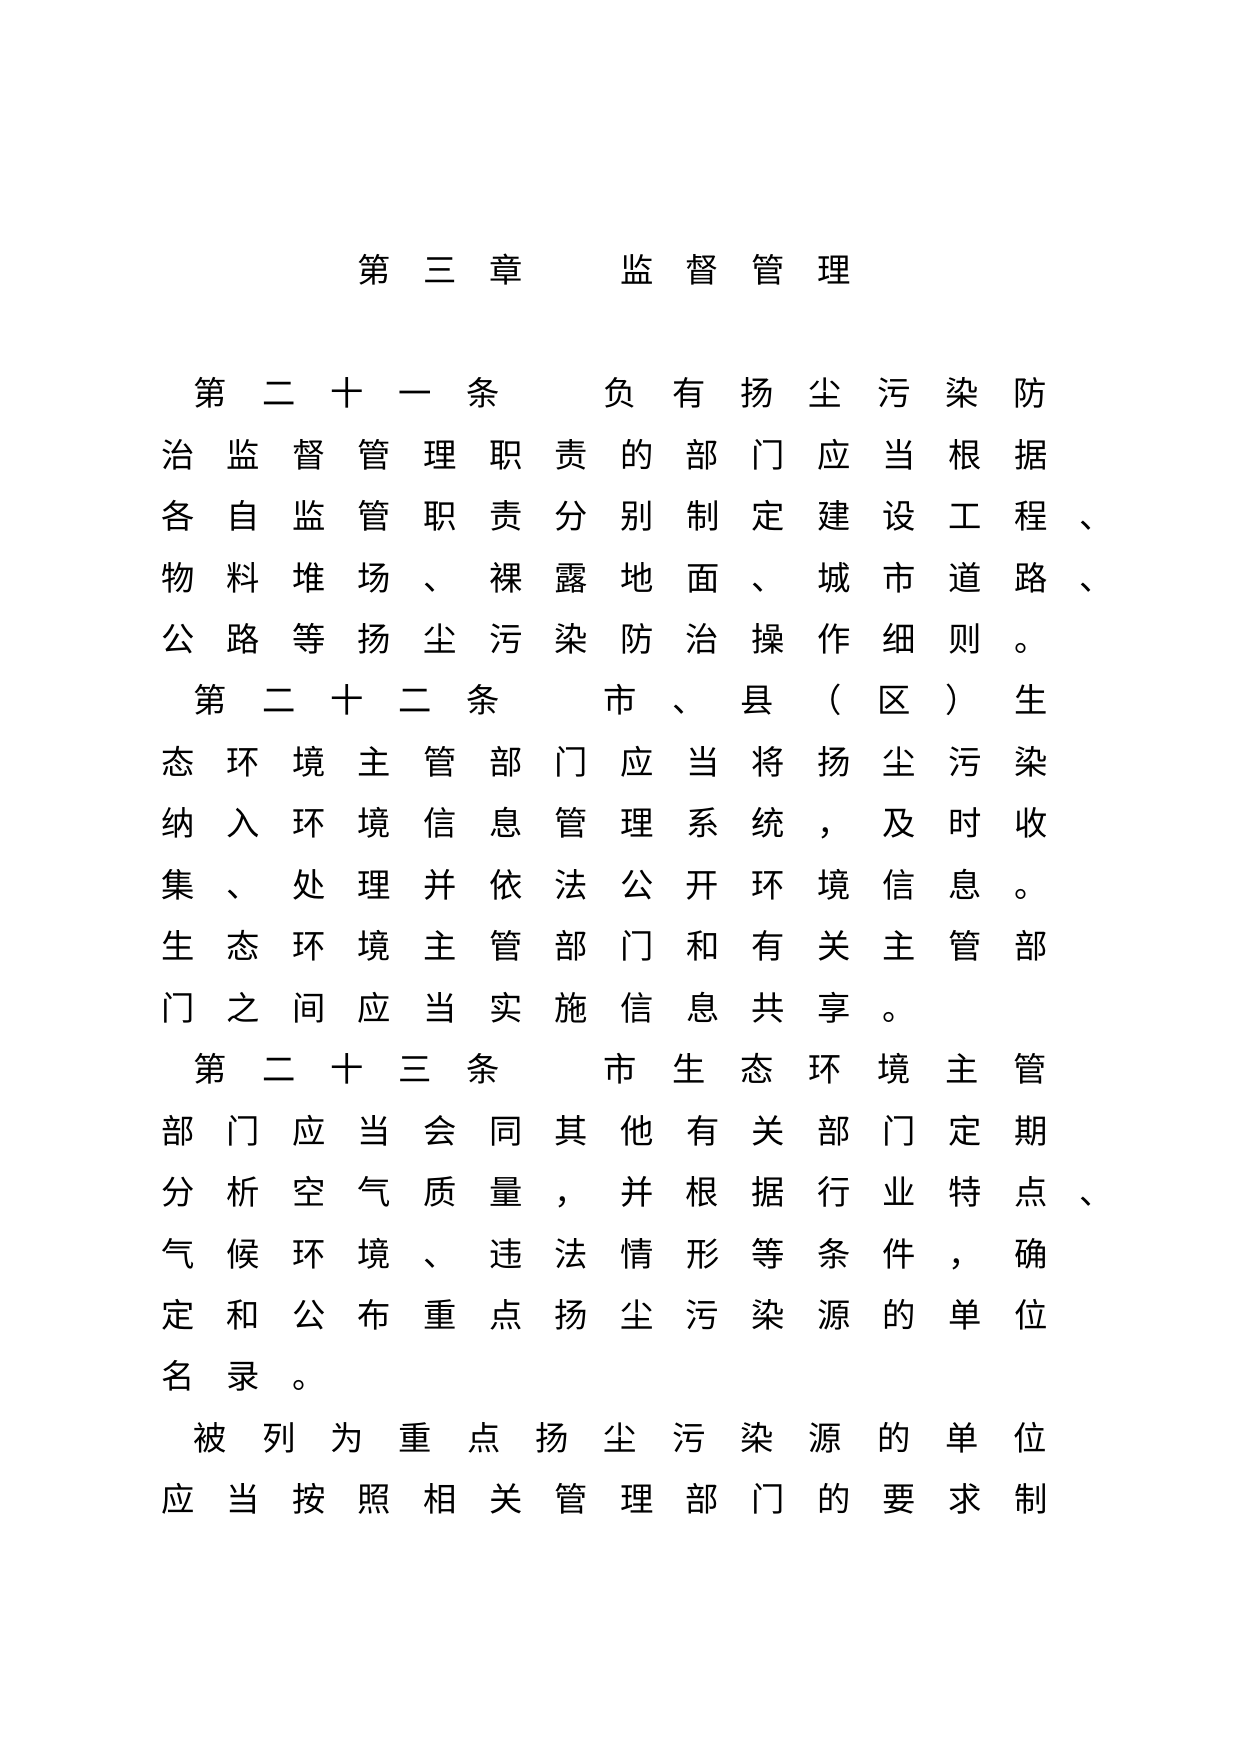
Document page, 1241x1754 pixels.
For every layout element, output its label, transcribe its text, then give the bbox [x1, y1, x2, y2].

text 第三章 监督管理 [161, 237, 1079, 299]
text 第二十二条 市、县（区）生态环境主管部门应当将扬尘污染纳入环境信息管理系统，及时收集、处理并依法公开环境信息。生态环境主管部门和有关主管部门之间应当实施信息共享。 [161, 668, 1079, 1036]
text 第二十一条 负有扬尘污染防治监督管理职责的部门应当根据各自监管职责分别制定建设工程、物料堆场、裸露地面、城市道路、公路等扬尘污染防治操作细则。 [161, 360, 1079, 668]
text 第二十三条 市生态环境主管部门应当会同其他有关部门定期分析空气质量，并根据行业特点、气候环境、违法情形等条件，确定和公布重点扬尘污染源的单位名录。 [161, 1036, 1079, 1405]
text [161, 1405, 1079, 1528]
